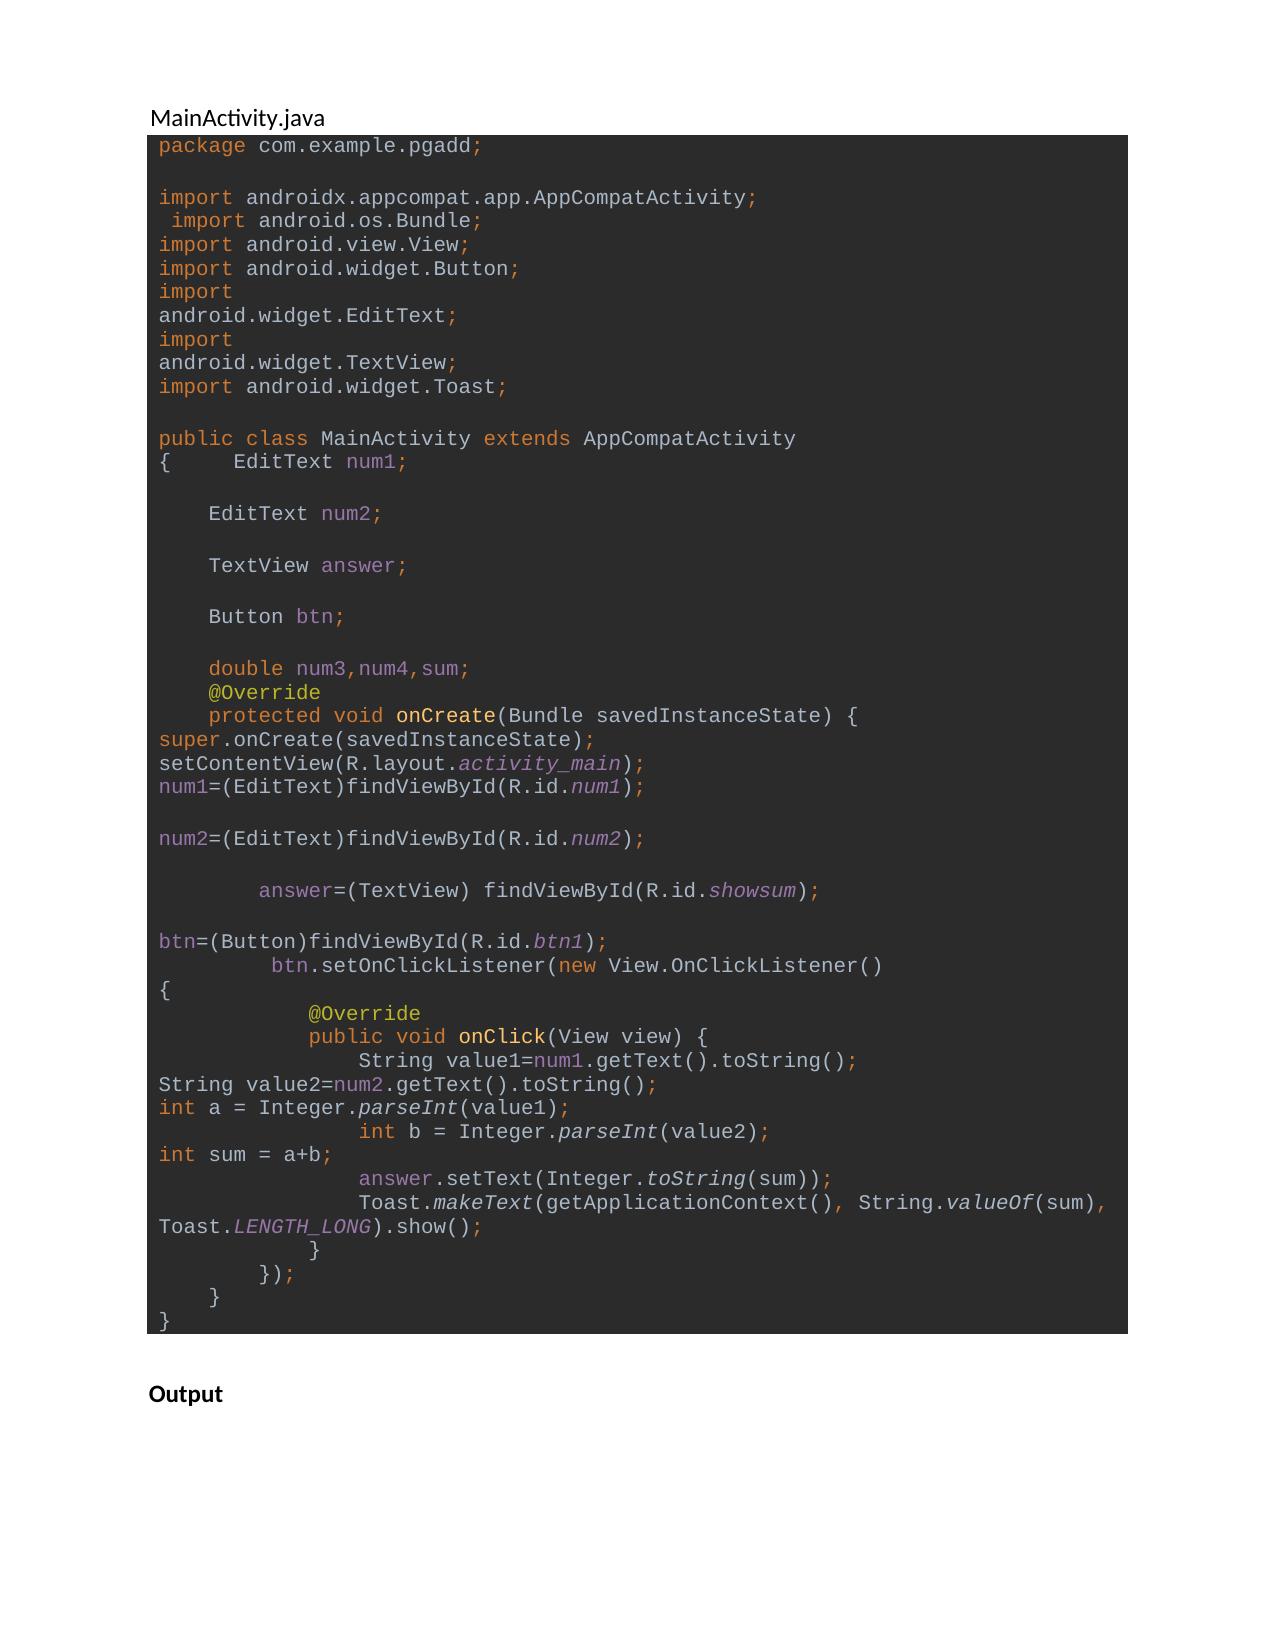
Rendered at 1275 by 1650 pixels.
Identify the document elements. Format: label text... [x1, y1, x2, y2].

text Output [148, 1378, 700, 1409]
table_cell int b = Integer.parseInt(value2); int sum = a+b; answer.setText(Integer.toString(sum)); Toast.makeText(getApplicationContext(), String.valueOf(sum), Toast.LENGTH_LONG).show(); } }); } } [147, 1121, 1128, 1334]
table_header package com.example.pgadd; import androidx.appcompat.app.AppCompatActivity; import android.os.Bundle; import android.view.View; import android.widget.Button; import android.widget.EditText; import android.widget.TextView; import android.widget.Toast; public class MainActivity extends AppCompatActivity { EditText num1; EditText num2; TextView answer; Button btn; double num3,num4,sum; @Override protected void onCreate(Bundle savedInstanceState) { super.onCreate(savedInstanceState); setContentView(R.layout.activity_main); num1=(EditText)findViewById(R.id.num1); num2=(EditText)findViewById(R.id.num2); answer=(TextView) findViewById(R.id.showsum); btn=(Button)findViewById(R.id.btn1); btn.setOnClickListener(new View.OnClickListener() { @Override public void onClick(View view) { String value1=num1.getText().toString(); String value2=num2.getText().toString(); int a = Integer.parseInt(value1); [147, 135, 1128, 1121]
subtitle MainActivity.java [150, 102, 700, 133]
